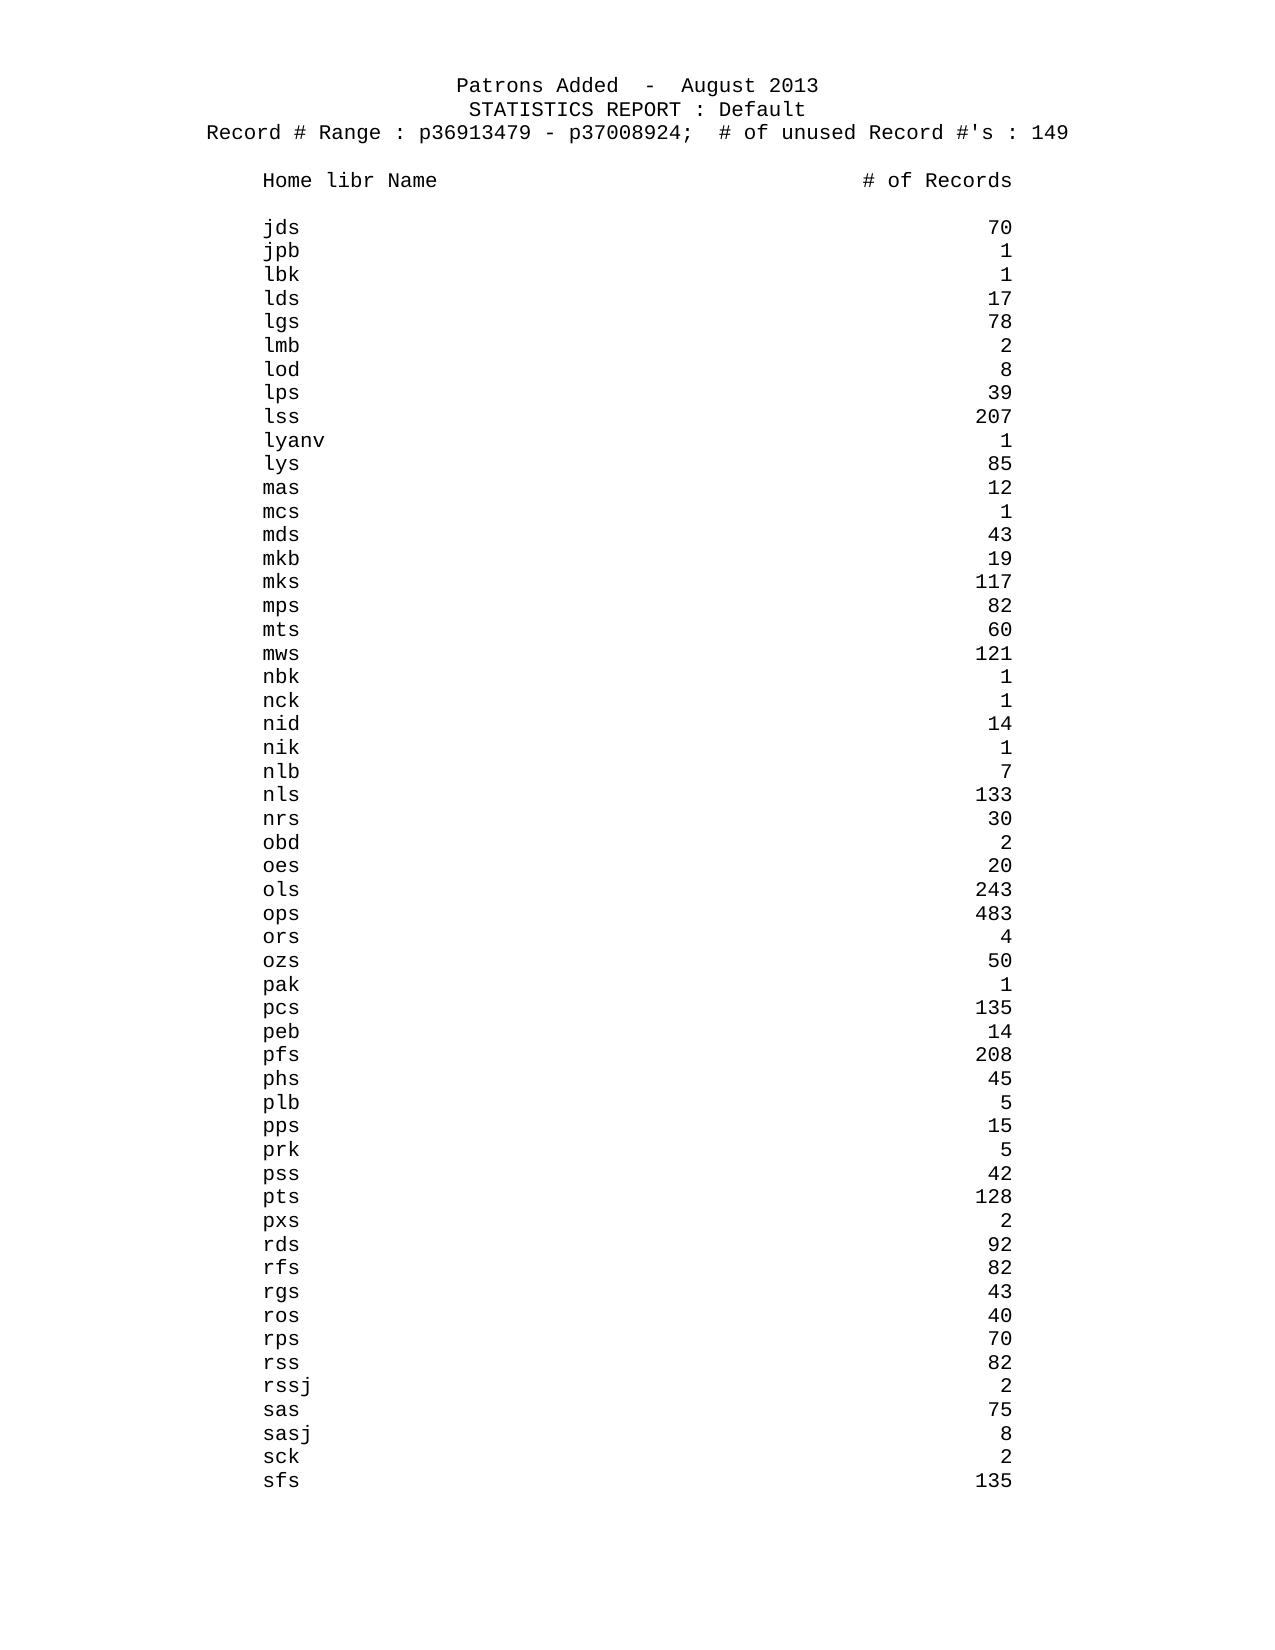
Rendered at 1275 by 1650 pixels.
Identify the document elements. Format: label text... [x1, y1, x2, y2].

text pfs 208 [75, 1044, 1200, 1068]
text nid 14 [75, 713, 1200, 737]
text mds 43 [75, 524, 1200, 548]
text STATISTICS REPORT : Default [75, 99, 1200, 122]
text phs 45 [75, 1068, 1200, 1092]
text nls 133 [75, 784, 1200, 808]
text nck 1 [75, 690, 1200, 713]
text rds 92 [75, 1234, 1200, 1257]
text jds 70 [75, 217, 1200, 241]
text ozs 50 [75, 950, 1200, 973]
text ors 4 [75, 926, 1200, 950]
text rssj 2 [75, 1376, 1200, 1399]
text lgs 78 [75, 311, 1200, 335]
text obd 2 [75, 832, 1200, 855]
text mps 82 [75, 595, 1200, 619]
text nbk 1 [75, 666, 1200, 690]
text lod 8 [75, 359, 1200, 382]
text lss 207 [75, 406, 1200, 430]
text rps 70 [75, 1328, 1200, 1352]
text pps 15 [75, 1115, 1200, 1139]
text nlb 7 [75, 761, 1200, 784]
text lds 17 [75, 288, 1200, 311]
text rgs 43 [75, 1281, 1200, 1304]
text mks 117 [75, 572, 1200, 595]
text mkb 19 [75, 548, 1200, 572]
text lbk 1 [75, 264, 1200, 288]
text sasj 8 [75, 1423, 1200, 1446]
text pts 128 [75, 1186, 1200, 1210]
text jpb 1 [75, 241, 1200, 264]
text mcs 1 [75, 501, 1200, 524]
text rfs 82 [75, 1257, 1200, 1281]
text pss 42 [75, 1163, 1200, 1186]
text lys 85 [75, 453, 1200, 477]
text sfs 135 [75, 1470, 1200, 1494]
text Record # Range : p36913479 - p37008924; # of unused Record #'s : 149 [75, 122, 1200, 146]
text plb 5 [75, 1092, 1200, 1115]
text nik 1 [75, 737, 1200, 761]
text ros 40 [75, 1304, 1200, 1328]
text sas 75 [75, 1399, 1200, 1423]
text lps 39 [75, 382, 1200, 406]
text mws 121 [75, 642, 1200, 666]
text mts 60 [75, 619, 1200, 642]
text pak 1 [75, 973, 1200, 997]
text nrs 30 [75, 808, 1200, 832]
text Home libr Name # of Records [75, 169, 1200, 193]
text lmb 2 [75, 335, 1200, 359]
text mas 12 [75, 477, 1200, 501]
text ops 483 [75, 903, 1200, 926]
text sck 2 [75, 1446, 1200, 1470]
text peb 14 [75, 1021, 1200, 1044]
text prk 5 [75, 1139, 1200, 1163]
text rss 82 [75, 1352, 1200, 1376]
text ols 243 [75, 879, 1200, 903]
text Patrons Added - August 2013 [75, 75, 1200, 99]
text lyanv 1 [75, 430, 1200, 453]
text pcs 135 [75, 997, 1200, 1021]
text pxs 2 [75, 1210, 1200, 1234]
text oes 20 [75, 855, 1200, 879]
